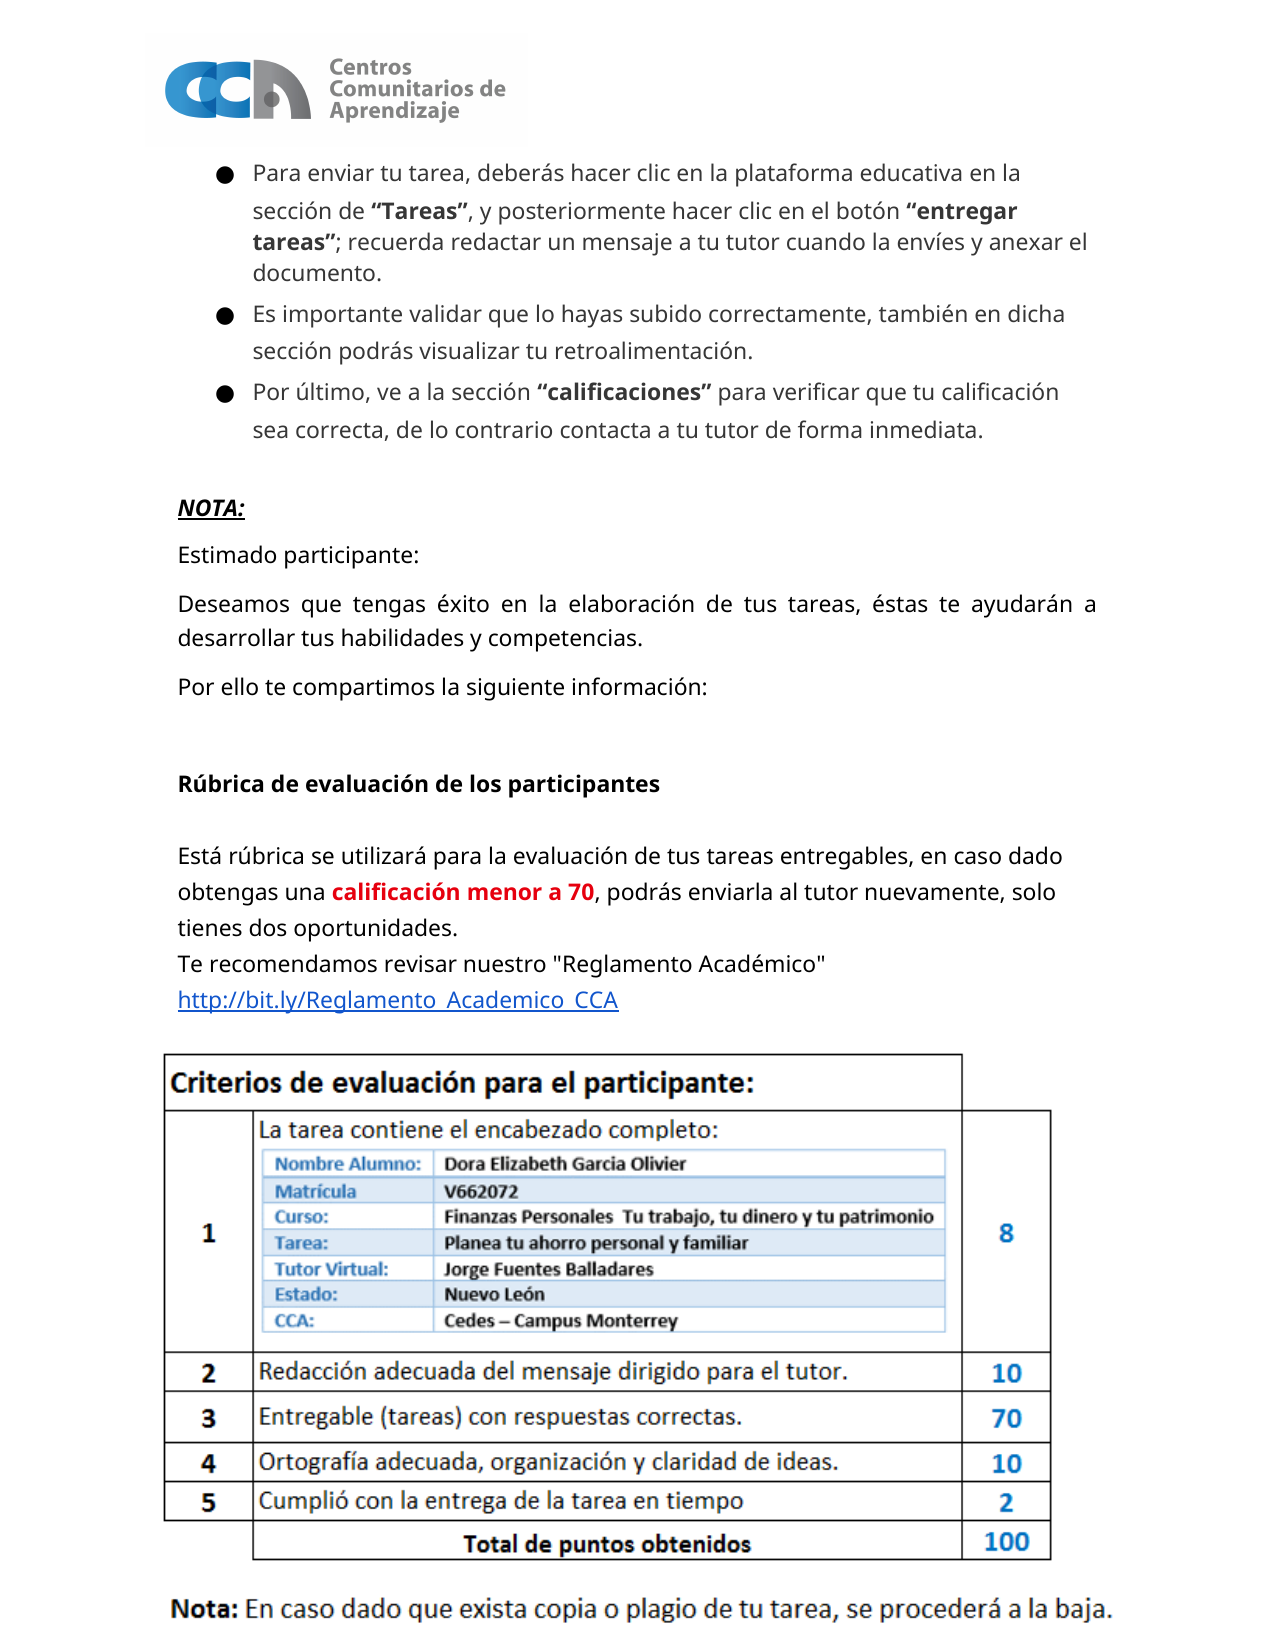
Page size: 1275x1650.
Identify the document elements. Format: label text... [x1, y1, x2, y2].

text NOTA: [177, 492, 1098, 523]
picture [145, 33, 528, 147]
picture [150, 1040, 1131, 1640]
text Rúbrica de evaluación de los participantes [177, 768, 1098, 799]
text Por ello te compartimos la siguiente información: [177, 671, 1098, 702]
text Estimado participante: [177, 538, 1098, 570]
text Deseamos que tengas éxito en la elaboración de tus tareas, éstas te ayudarán a desarrollar tus habilidades y competencias. [177, 588, 1098, 653]
list Es importante validar que lo hayas subido correctamente, también en dicha sección podrás visualizar tu retroalimentación. [215, 288, 1098, 367]
text Te recomendamos revisar nuestro "Reglamento Académico" http://bit.ly/Reglamento_Academico_CCA [177, 948, 1098, 1015]
text Está rúbrica se utilizará para la evaluación de tus tareas entregables, en caso dado obtengas una calificación menor a 70, podrás enviarla al tutor nuevamente, solo tienes dos oportunidades. [177, 840, 1098, 943]
list Para enviar tu tarea, deberás hacer clic en la plataforma educativa en la sección de “Tareas”, y posteriormente hacer clic en el botón “entregar tareas”; recuerda redactar un mensaje a tu tutor cuando la envíes y anexar el documento. [215, 148, 1098, 288]
list Por último, ve a la sección “calificaciones” para verificar que tu calificación sea correcta, de lo contrario contacta a tu tutor de forma inmediata. [215, 367, 1098, 445]
